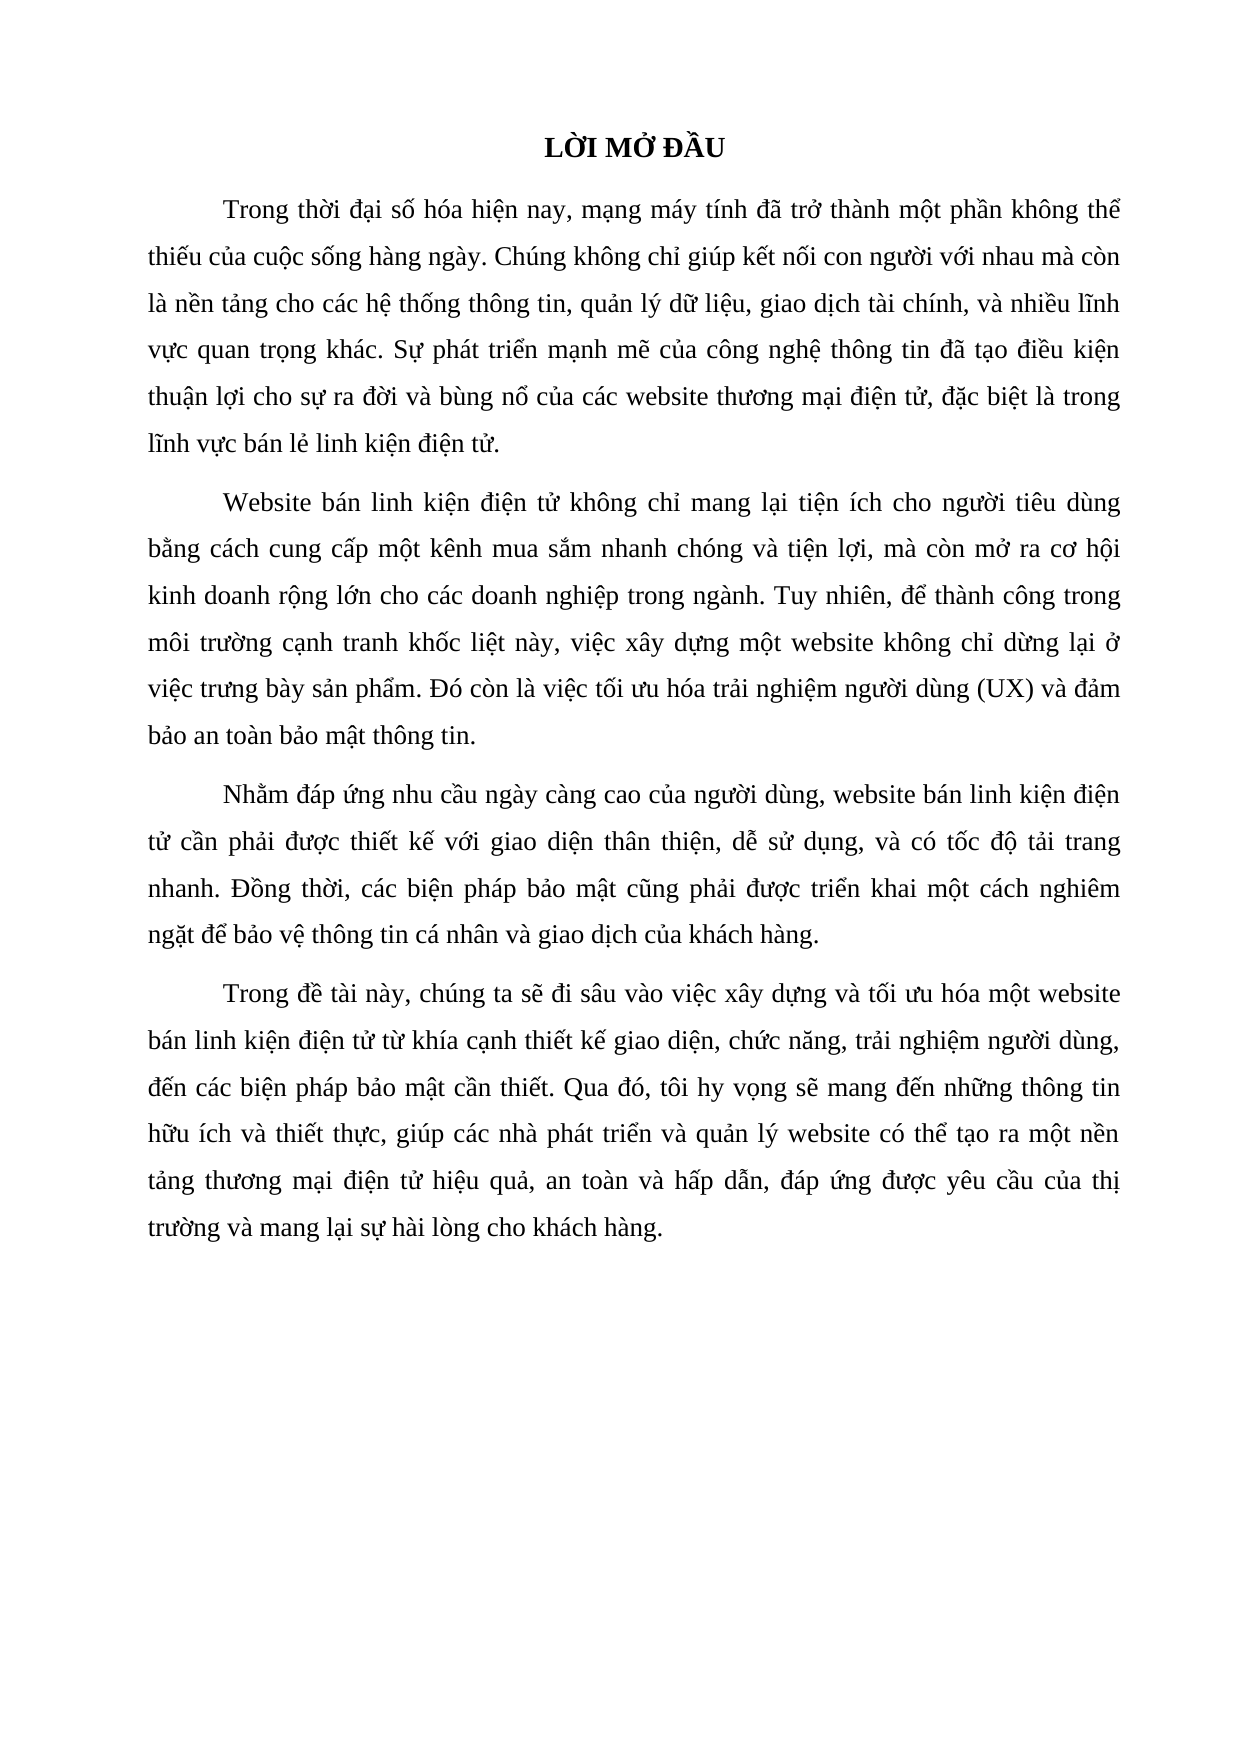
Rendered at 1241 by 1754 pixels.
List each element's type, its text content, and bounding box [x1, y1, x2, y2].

text LỜI MỞ ĐẦU [148, 131, 1122, 164]
text Trong đề tài này, chúng ta sẽ đi sâu vào việc xây dựng và tối ưu hóa một website bán linh kiện điện tử từ khía cạnh thiết kế giao diện, chức năng, trải nghiệm người dùng, đến các biện pháp bảo mật cần thiết. Qua đó, tôi hy vọng sẽ mang đến những thông tin hữu ích và thiết thực, giúp các nhà phát triển và quản lý website có thể tạo ra một nền tảng thương mại điện tử hiệu quả, an toàn và hấp dẫn, đáp ứng được yêu cầu của thị trường và mang lại sự hài lòng cho khách hàng. [148, 978, 1122, 1242]
text Nhằm đáp ứng nhu cầu ngày càng cao của người dùng, website bán linh kiện điện tử cần phải được thiết kế với giao diện thân thiện, dễ sử dụng, và có tốc độ tải trang nhanh. Đồng thời, các biện pháp bảo mật cũng phải được triển khai một cách nghiêm ngặt để bảo vệ thông tin cá nhân và giao dịch của khách hàng. [148, 778, 1122, 949]
text Trong thời đại số hóa hiện nay, mạng máy tính đã trở thành một phần không thể thiếu của cuộc sống hàng ngày. Chúng không chỉ giúp kết nối con người với nhau mà còn là nền tảng cho các hệ thống thông tin, quản lý dữ liệu, giao dịch tài chính, và nhiều lĩnh vực quan trọng khác. Sự phát triển mạnh mẽ của công nghệ thông tin đã tạo điều kiện thuận lợi cho sự ra đời và bùng nổ của các website thương mại điện tử, đặc biệt là trong lĩnh vực bán lẻ linh kiện điện tử. [148, 193, 1122, 458]
text Website bán linh kiện điện tử không chỉ mang lại tiện ích cho người tiêu dùng bằng cách cung cấp một kênh mua sắm nhanh chóng và tiện lợi, mà còn mở ra cơ hội kinh doanh rộng lớn cho các doanh nghiệp trong ngành. Tuy nhiên, để thành công trong môi trường cạnh tranh khốc liệt này, việc xây dựng một website không chỉ dừng lại ở việc trưng bày sản phẩm. Đó còn là việc tối ưu hóa trải nghiệm người dùng (UX) và đảm bảo an toàn bảo mật thông tin. [148, 486, 1122, 750]
